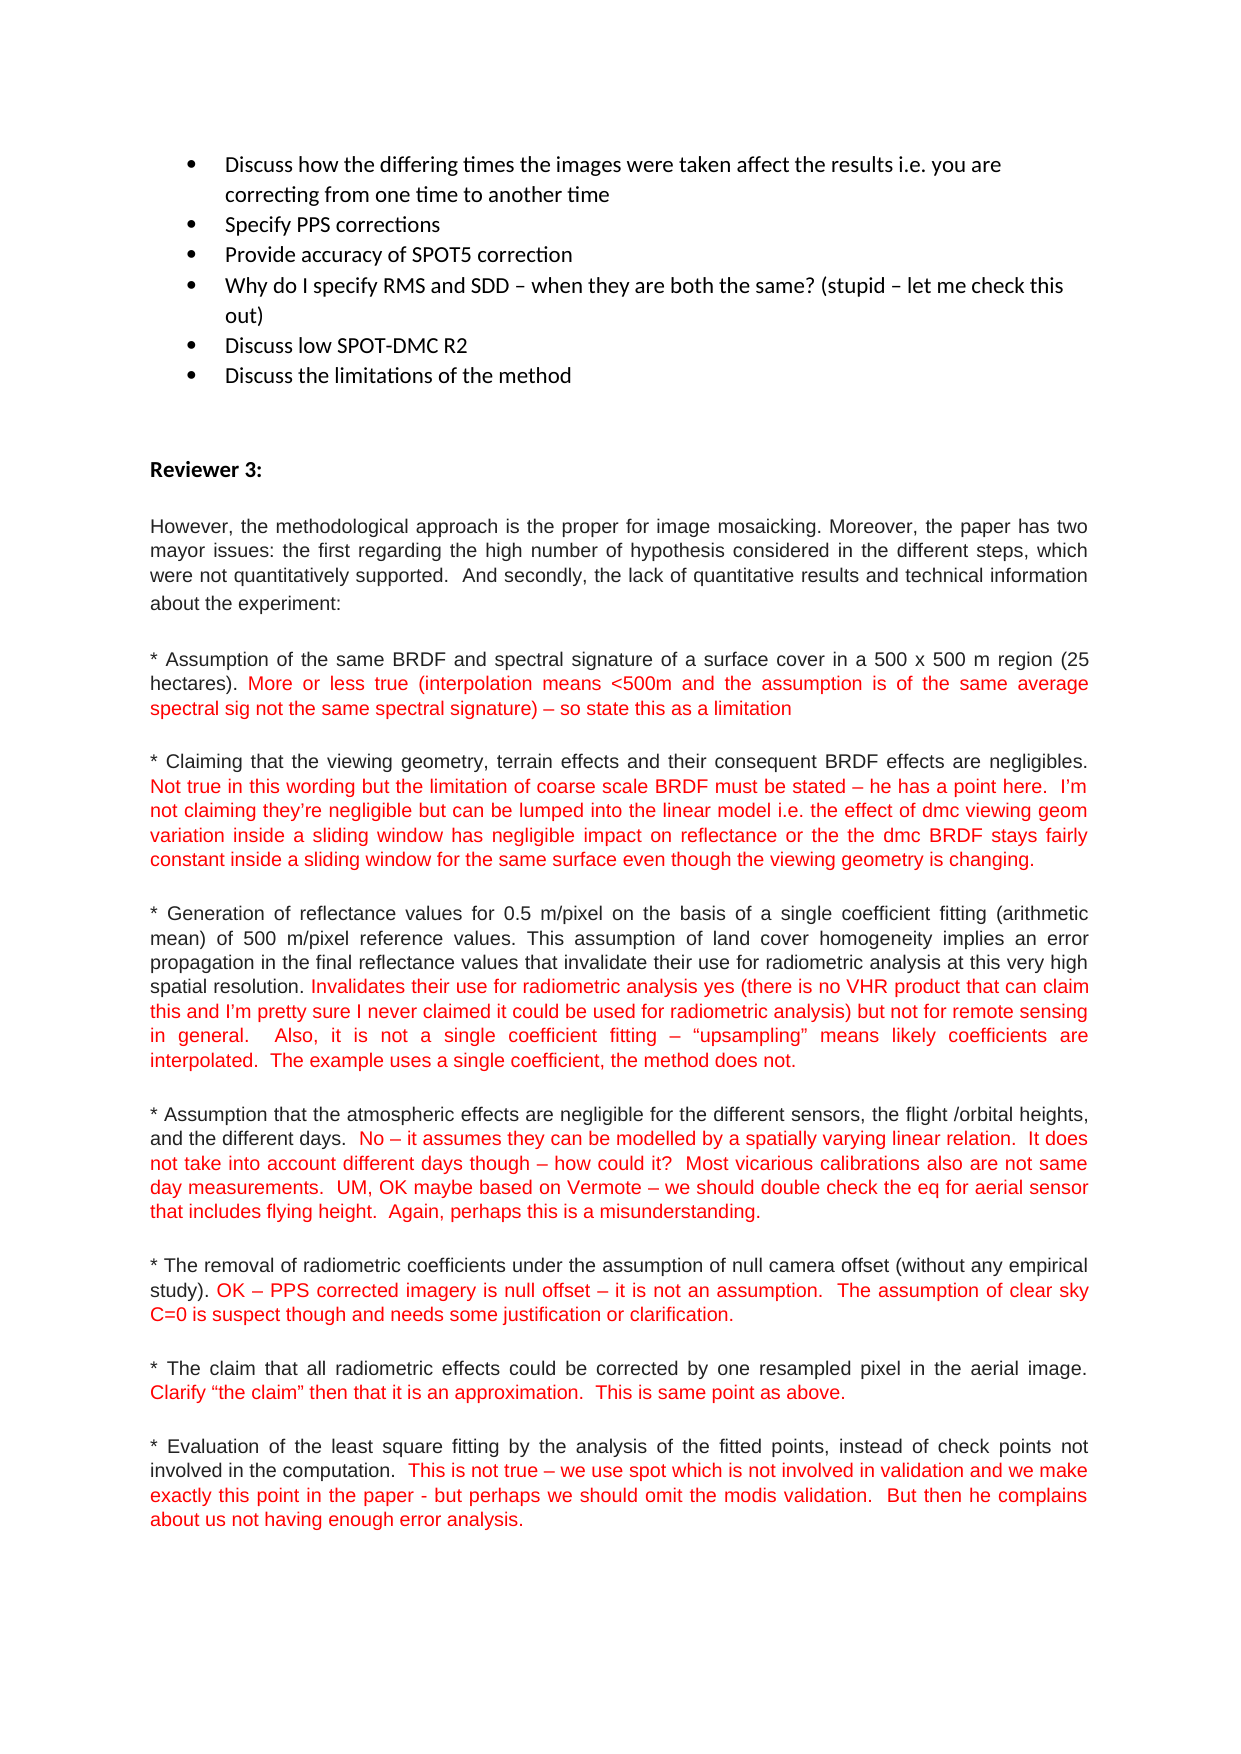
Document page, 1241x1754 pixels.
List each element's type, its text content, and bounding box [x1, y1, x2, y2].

list Discuss how the differing times the images were taken affect the results i.e. you are correcting from one time to another time [187, 150, 1090, 208]
text * The claim that all radiometric effects could be corrected by one resampled pixel in the aerial image. Clarify “the claim” then that it is an approximation. This is same point as above. [150, 1357, 1090, 1404]
text * Claiming that the viewing geometry, terrain effects and their consequent BRDF effects are negligibles. Not true in this wording but the limitation of coarse scale BRDF must be stated – he has a point here. I’m not claiming they’re negligible but can be lumped into the linear model i.e. the effect of dmc viewing geom variation inside a sliding window has negligible impact on reflectance or the the dmc BRDF stays fairly constant inside a sliding window for the same surface even though the viewing geometry is changing. [150, 750, 1090, 871]
text * Generation of reflectance values for 0.5 m/pixel on the basis of a single coefficient fitting (arithmetic mean) of 500 m/pixel reference values. This assumption of land cover homogeneity implies an error propagation in the final reflectance values that invalidate their use for radiometric analysis at this very high spatial resolution. Invalidates their use for radiometric analysis yes (there is no VHR product that can claim this and I’m pretty sure I never claimed it could be used for radiometric analysis) but not for remote sensing in general. Also, it is not a single coefficient fitting – “upsampling” means likely coefficients are interpolated. The example uses a single coefficient, the method does not. [150, 902, 1090, 1072]
text * Assumption of the same BRDF and spectral signature of a surface cover in a 500 x 500 m region (25 hectares). More or less true (interpolation means <500m and the assumption is of the same average spectral sig not the same spectral signature) – so state this as a limitation [150, 648, 1090, 719]
text Reviewer 3: [150, 455, 1090, 483]
text * The removal of radiometric coefficients under the assumption of null camera offset (without any empirical study). OK – PPS corrected imagery is null offset – it is not an assumption. The assumption of clear sky C=0 is suspect though and needs some justification or clarification. [150, 1254, 1090, 1326]
list Discuss low SPOT-DMC R2 [187, 331, 1090, 359]
list Why do I specify RMS and SDD – when they are both the same? (stupid – let me check this out) [187, 271, 1090, 329]
text * Evaluation of the least square fitting by the analysis of the fitted points, instead of check points not involved in the computation. This is not true – we use spot which is not involved in validation and we make exactly this point in the paper - but perhaps we should omit the modis validation. But then he complains about us not having enough error analysis. [150, 1435, 1090, 1531]
list Specify PPS corrections [187, 210, 1090, 238]
text However, the methodological approach is the proper for image mosaicking. Moreover, the paper has two mayor issues: the first regarding the high number of hypothesis considered in the different steps, which were not quantitatively supported. And secondly, the lack of quantitative results and technical information about the experiment: [150, 514, 1090, 616]
text * Assumption that the atmospheric effects are negligible for the different sensors, the flight /orbital heights, and the different days. No – it assumes they can be modelled by a spatially varying linear relation. It does not take into account different days though – how could it? Most vicarious calibrations also are not same day measurements. UM, OK maybe based on Vermote – we should double check the eq for aerial sensor that includes flying height. Again, perhaps this is a misunderstanding. [150, 1102, 1090, 1223]
list Discuss the limitations of the method [187, 361, 1090, 389]
list Provide accuracy of SPOT5 correction [187, 241, 1090, 269]
